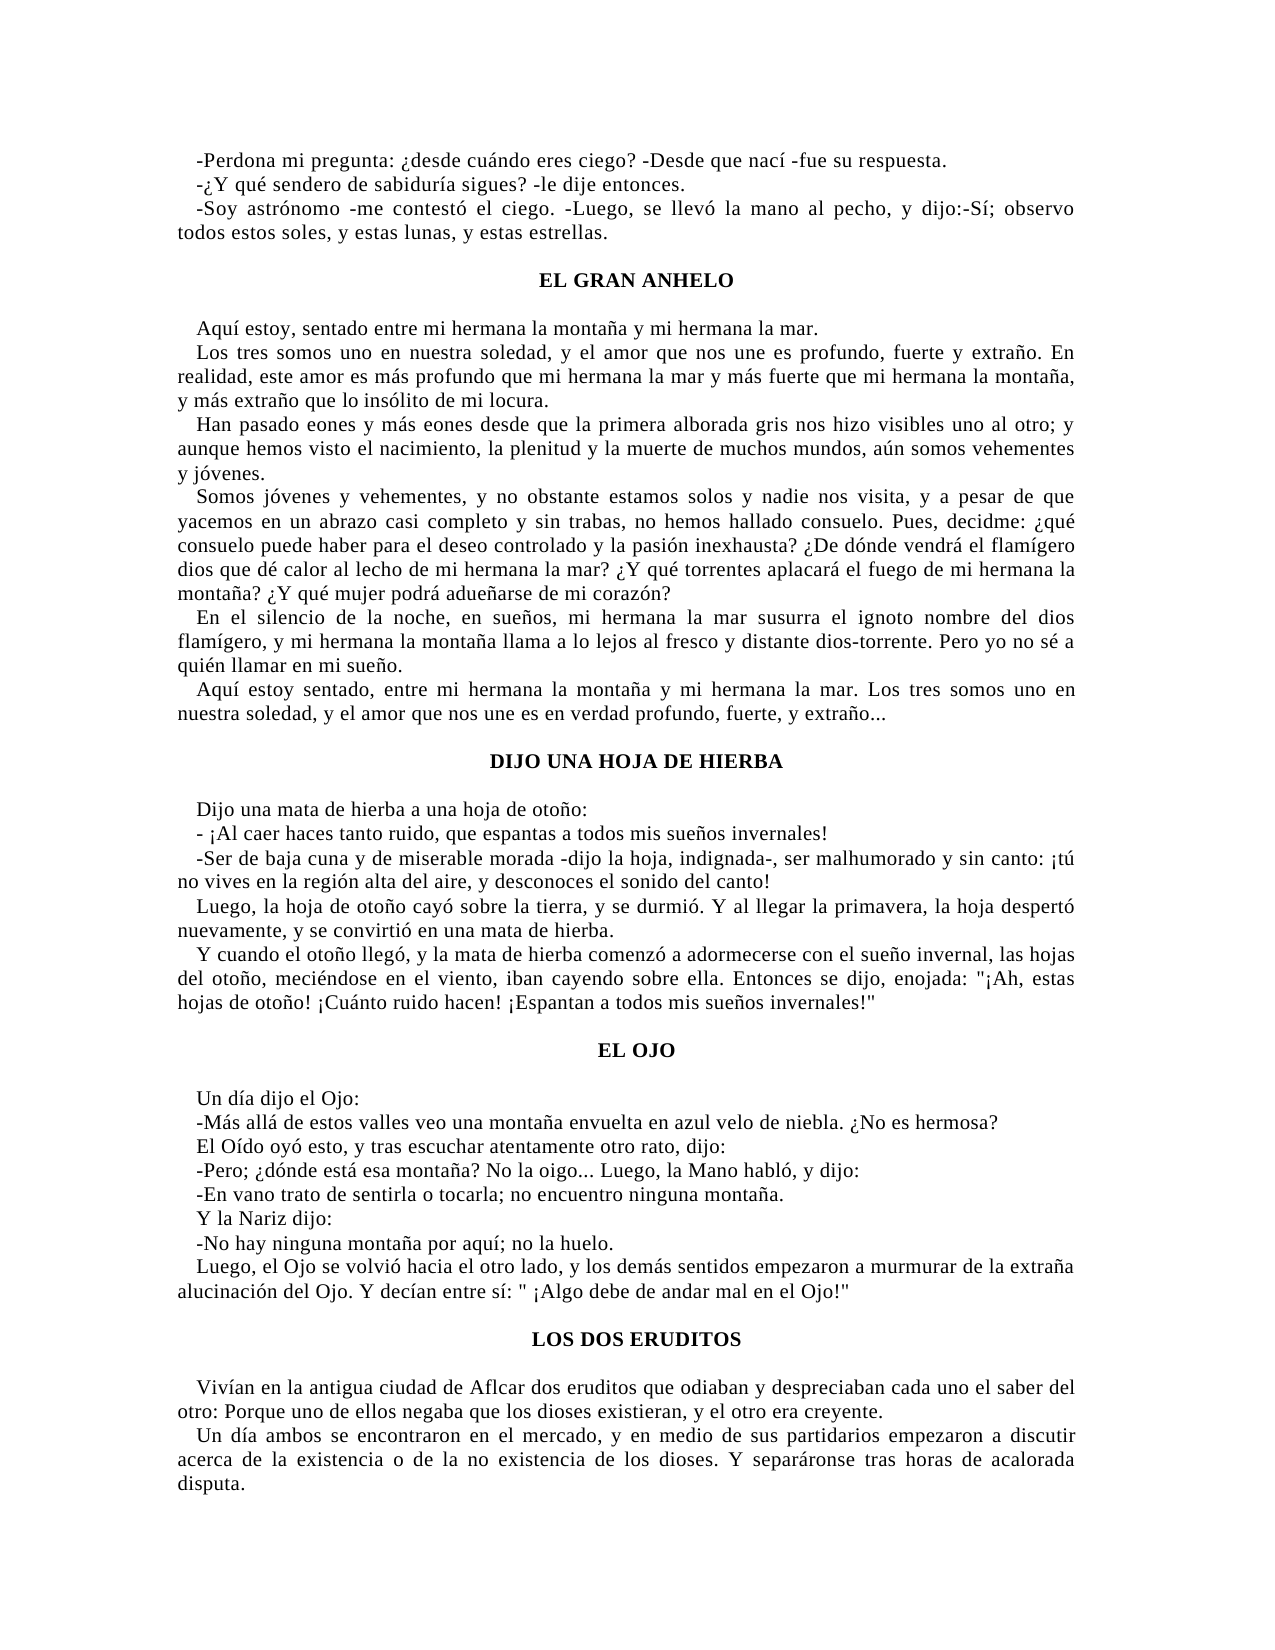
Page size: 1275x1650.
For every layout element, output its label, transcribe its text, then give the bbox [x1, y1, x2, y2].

text - ¡Al caer haces tanto ruido, que espantas a todos mis sueños invernales! [177, 821, 1077, 845]
subtitle DIJO UNA HOJA DE HIERBA [177, 749, 1077, 773]
text Los tres somos uno en nuestra soledad, y el amor que nos une es profundo, fuerte y extraño. En realidad, este amor es más profundo que mi hermana la mar y más fuerte que mi hermana la montaña, y más extraño que lo insólito de mi locura. [177, 340, 1077, 412]
text Aquí estoy, sentado entre mi hermana la montaña y mi hermana la mar. [177, 316, 1077, 340]
text Han pasado eones y más eones desde que la primera alborada gris nos hizo visibles uno al otro; y aunque hemos visto el nacimiento, la plenitud y la muerte de muchos mundos, aún somos vehementes y jóvenes. [177, 412, 1077, 484]
text Vivían en la antigua ciudad de Aflcar dos eruditos que odiaban y despreciaban cada uno el saber del otro: Porque uno de ellos negaba que los dioses existieran, y el otro era creyente. [177, 1375, 1077, 1423]
text Luego, la hoja de otoño cayó sobre la tierra, y se durmió. Y al llegar la primavera, la hoja despertó nuevamente, y se convirtió en una mata de hierba. [177, 893, 1077, 942]
text -Pero; ¿dónde está esa montaña? No la oigo... Luego, la Mano habló, y dijo: [177, 1158, 1077, 1182]
text Aquí estoy sentado, entre mi hermana la montaña y mi hermana la mar. Los tres somos uno en nuestra soledad, y el amor que nos une es en verdad profundo, fuerte, y extraño... [177, 677, 1077, 725]
text -Más allá de estos valles veo una montaña envuelta en azul velo de niebla. ¿No es hermosa? [177, 1110, 1077, 1134]
text Un día ambos se encontraron en el mercado, y en medio de sus partidarios empezaron a discutir acerca de la existencia o de la no existencia de los dioses. Y separáronse tras horas de acalorada disputa. [177, 1423, 1077, 1495]
text Luego, el Ojo se volvió hacia el otro lado, y los demás sentidos empezaron a murmurar de la extraña alucinación del Ojo. Y decían entre sí: " ¡Algo debe de andar mal en el Ojo!" [177, 1254, 1077, 1303]
text Un día dijo el Ojo: [177, 1086, 1077, 1110]
text Y cuando el otoño llegó, y la mata de hierba comenzó a adormecerse con el sueño invernal, las hojas del otoño, meciéndose en el viento, iban cayendo sobre ella. Entonces se dijo, enojada: "¡Ah, estas hojas de otoño! ¡Cuánto ruido hacen! ¡Espantan a todos mis sueños invernales!" [177, 942, 1077, 1014]
text -No hay ninguna montaña por aquí; no la huelo. [177, 1230, 1077, 1254]
text -Soy astrónomo -me contestó el ciego. -Luego, se llevó la mano al pecho, y dijo:-Sí; observo todos estos soles, y estas lunas, y estas estrellas. [177, 196, 1077, 244]
text Y la Nariz dijo: [177, 1206, 1077, 1230]
text -Ser de baja cuna y de miserable morada -dijo la hoja, indignada-, ser malhumorado y sin canto: ¡tú no vives en la región alta del aire, y desconoces el sonido del canto! [177, 845, 1077, 893]
text Somos jóvenes y vehementes, y no obstante estamos solos y nadie nos visita, y a pesar de que yacemos en un abrazo casi completo y sin trabas, no hemos hallado consuelo. Pues, decidme: ¿qué consuelo puede haber para el deseo controlado y la pasión inexhausta? ¿De dónde vendrá el flamígero dios que dé calor al lecho de mi hermana la mar? ¿Y qué torrentes aplacará el fuego de mi hermana la montaña? ¿Y qué mujer podrá adueñarse de mi corazón? [177, 484, 1077, 605]
subtitle EL OJO [177, 1038, 1077, 1062]
text -¿Y qué sendero de sabiduría sigues? -le dije entonces. [177, 172, 1077, 196]
text En el silencio de la noche, en sueños, mi hermana la mar susurra el ignoto nombre del dios flamígero, y mi hermana la montaña llama a lo lejos al fresco y distante dios-torrente. Pero yo no sé a quién llamar en mi sueño. [177, 605, 1077, 677]
subtitle LOS DOS ERUDITOS [177, 1327, 1077, 1351]
subtitle EL GRAN ANHELO [177, 268, 1077, 292]
text -Perdona mi pregunta: ¿desde cuándo eres ciego? -Desde que nací -fue su respuesta. [177, 148, 1077, 172]
text Dijo una mata de hierba a una hoja de otoño: [177, 797, 1077, 821]
text -En vano trato de sentirla o tocarla; no encuentro ninguna montaña. [177, 1182, 1077, 1206]
text El Oído oyó esto, y tras escuchar atentamente otro rato, dijo: [177, 1134, 1077, 1158]
